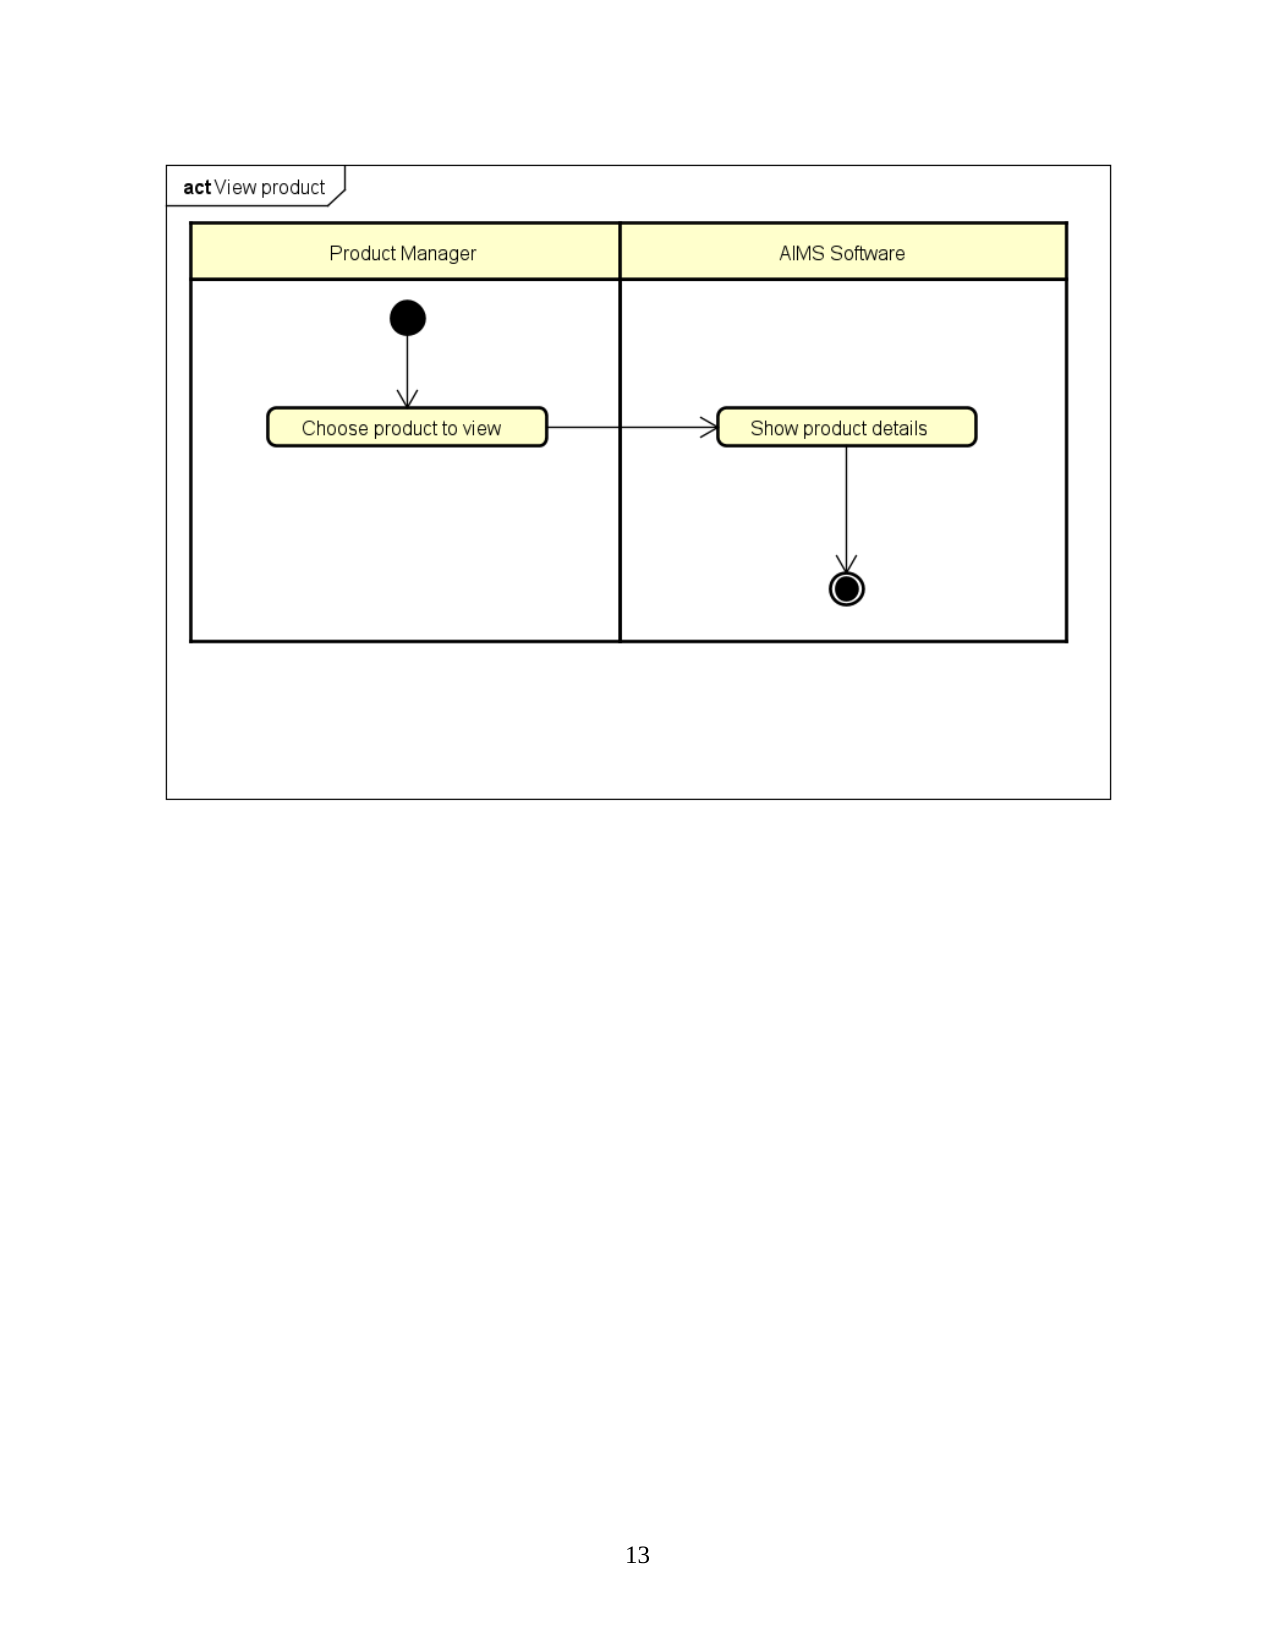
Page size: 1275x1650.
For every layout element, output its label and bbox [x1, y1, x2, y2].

picture [150, 150, 1125, 816]
